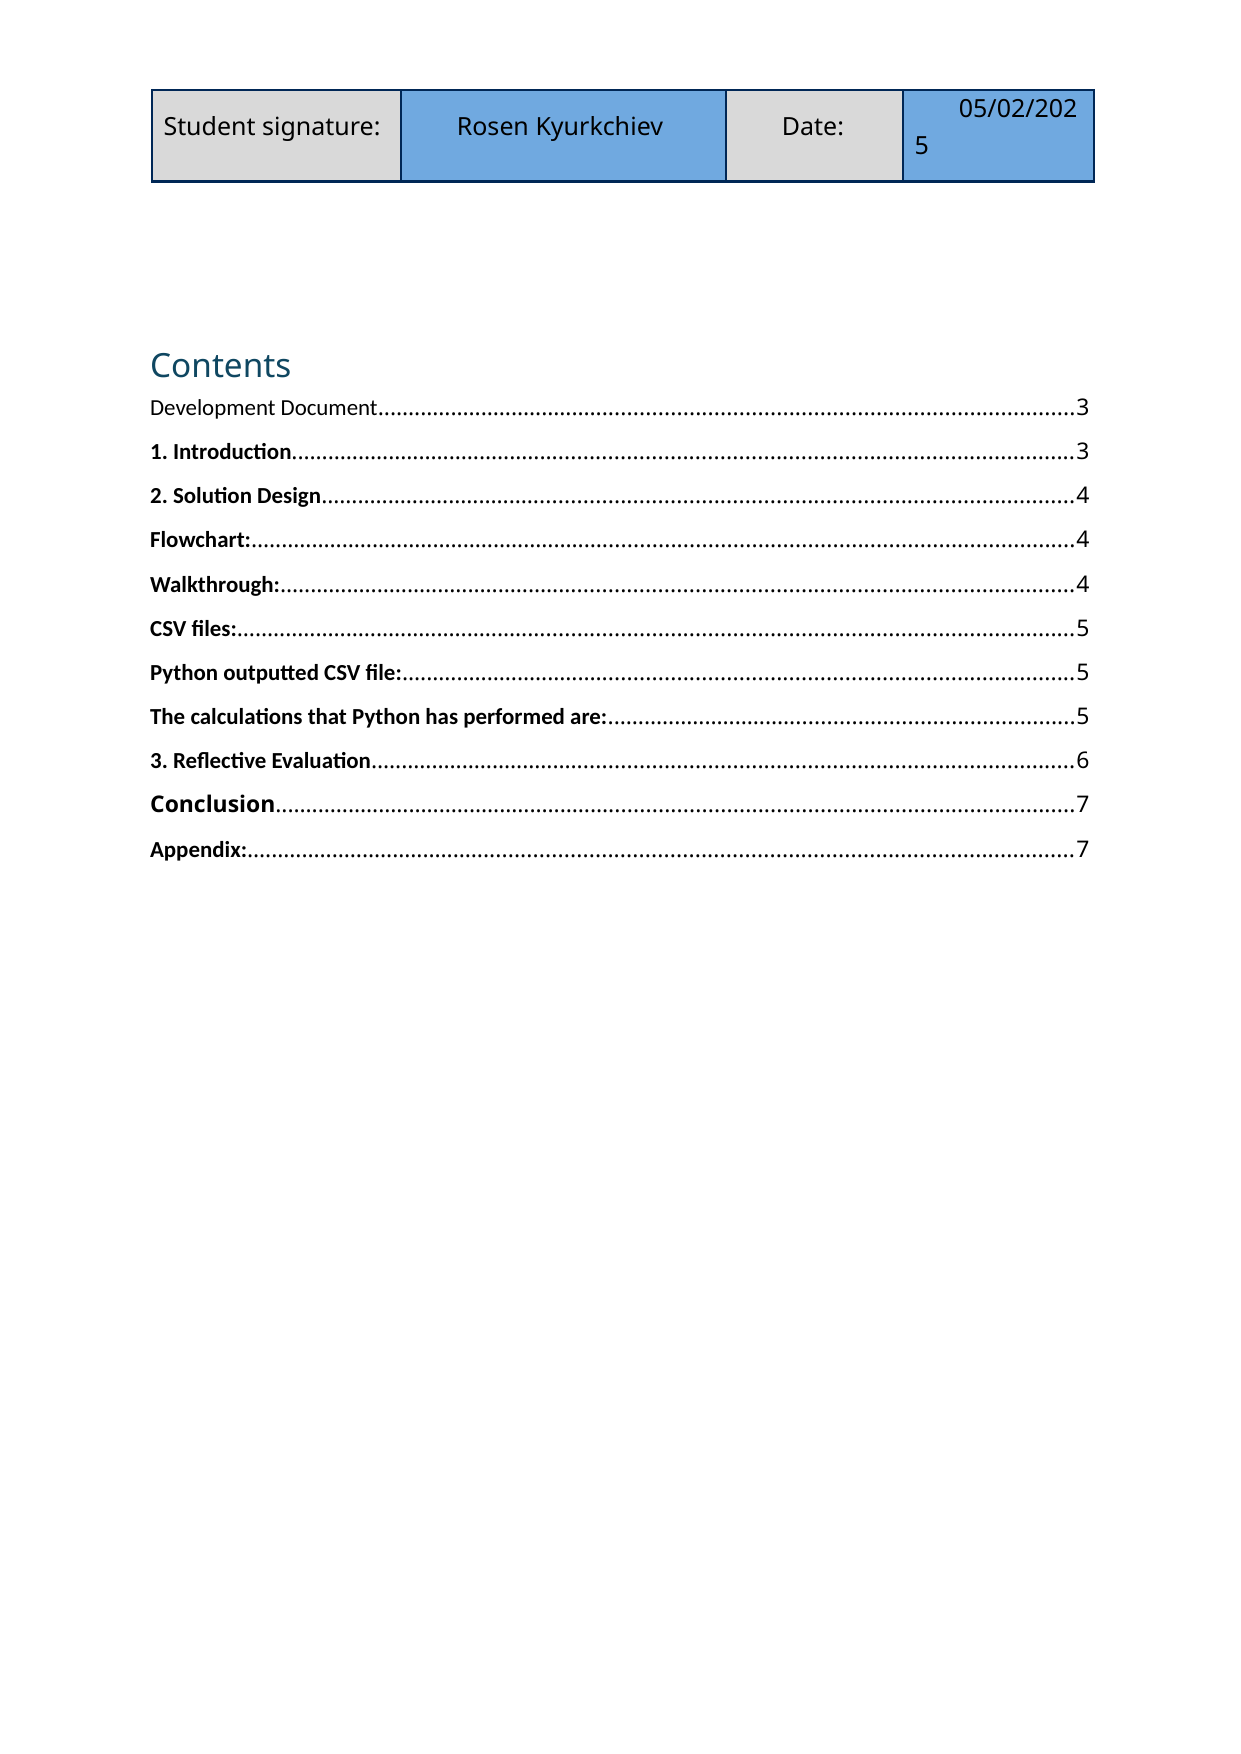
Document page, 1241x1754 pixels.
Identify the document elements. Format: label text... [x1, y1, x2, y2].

table_cell Date: [727, 91, 902, 180]
table_cell Student signature: [153, 91, 400, 180]
table_cell 05/02/2025 [904, 91, 1093, 180]
table_cell Rosen Kyurkchiev [402, 91, 725, 180]
